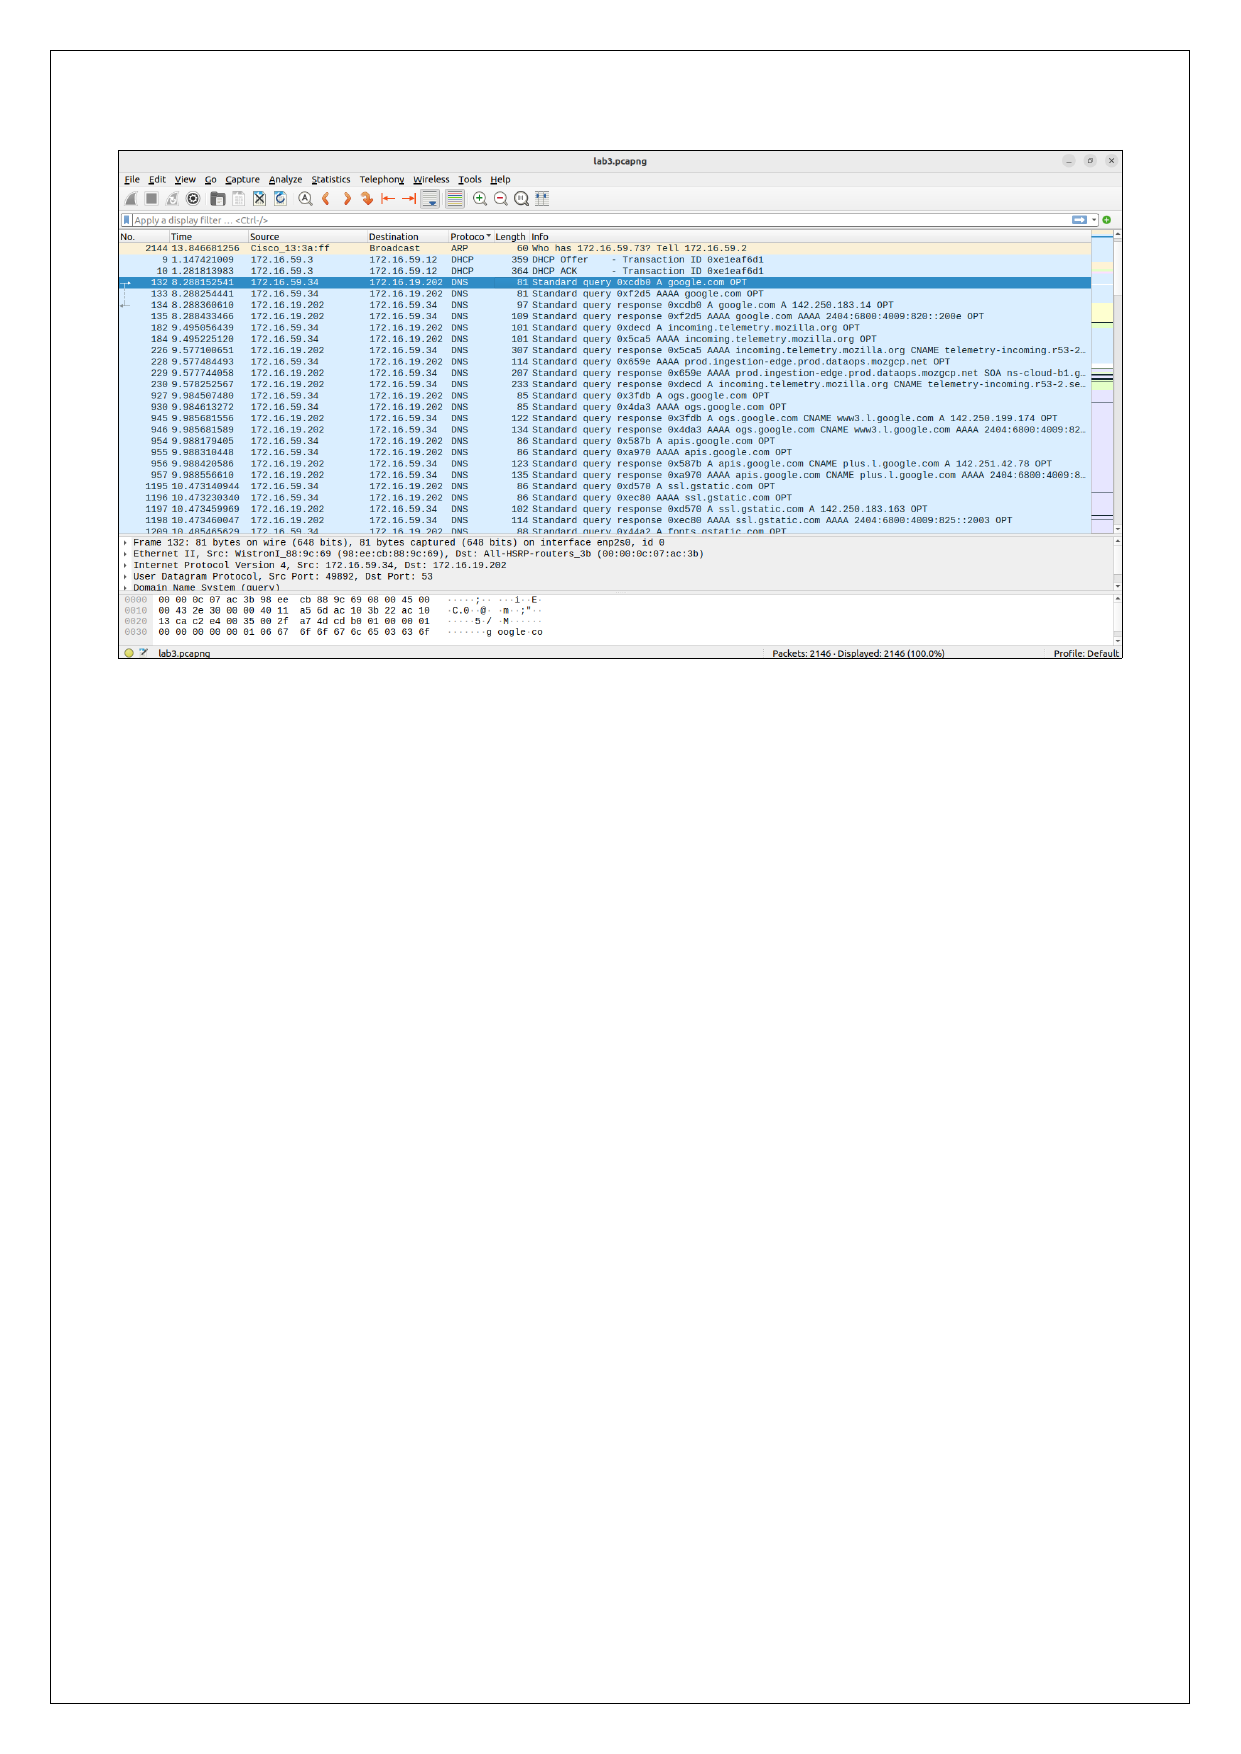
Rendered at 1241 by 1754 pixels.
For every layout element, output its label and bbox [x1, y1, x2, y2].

picture [119, 151, 1122, 658]
